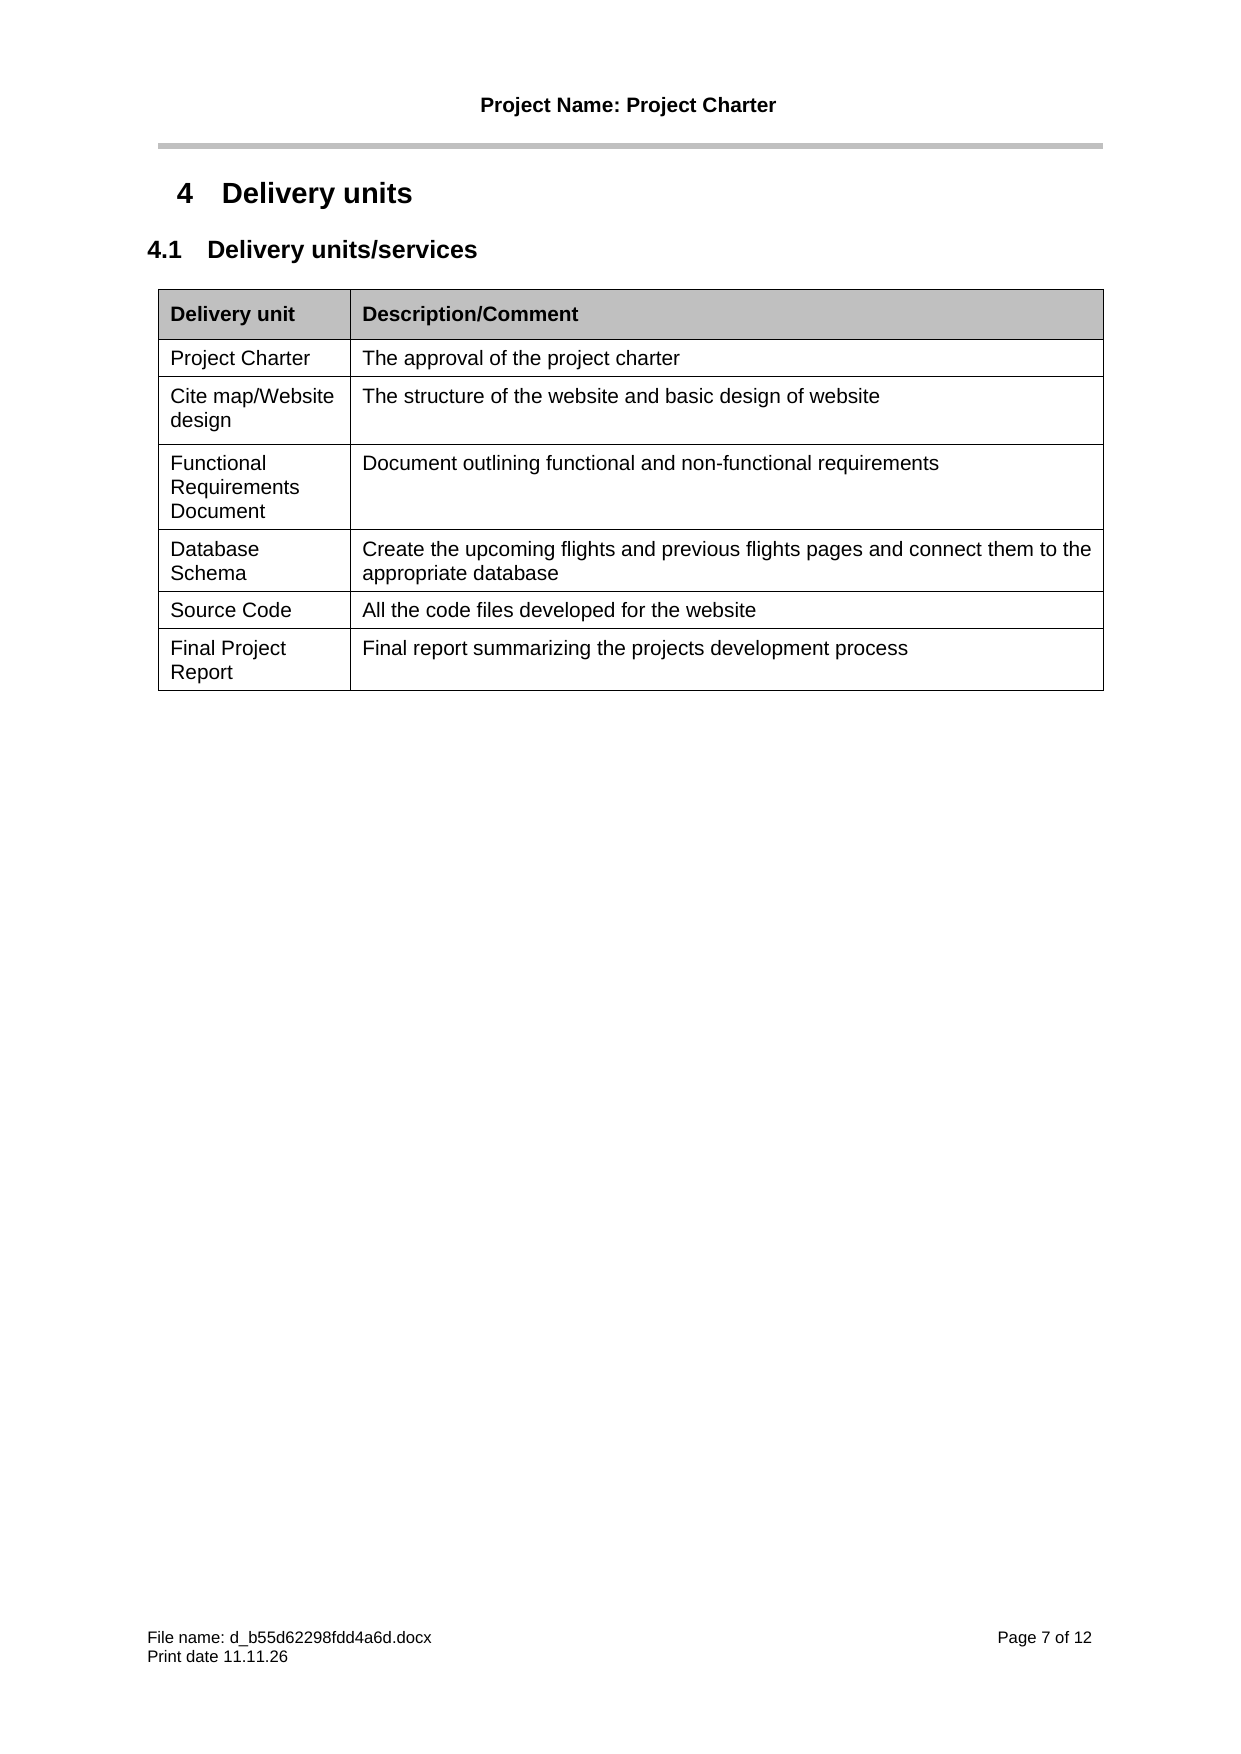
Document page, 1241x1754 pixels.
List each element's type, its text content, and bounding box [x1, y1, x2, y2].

table_cell Final Project Report [159, 629, 350, 690]
table_cell Source Code [159, 592, 350, 628]
table_cell Project Charter [159, 340, 350, 376]
table_cell Final report summarizing the projects development process [351, 629, 1103, 690]
table_cell The approval of the project charter [351, 340, 1103, 376]
table_cell Create the upcoming flights and previous flights pages and connect them to the appropriate database [351, 530, 1103, 591]
table_cell All the code files developed for the website [351, 592, 1103, 628]
table_cell Document outlining functional and non-functional requirements [351, 445, 1103, 529]
subtitle Delivery units/services [147, 235, 1093, 264]
table_header Description/Comment [351, 290, 1103, 339]
table_header Delivery unit [159, 290, 350, 339]
table_cell Cite map/Website design [159, 377, 350, 444]
table_cell Database Schema [159, 530, 350, 591]
subtitle Delivery units [177, 176, 1093, 210]
table_cell Functional Requirements Document [159, 445, 350, 529]
table_cell The structure of the website and basic design of website [351, 377, 1103, 444]
